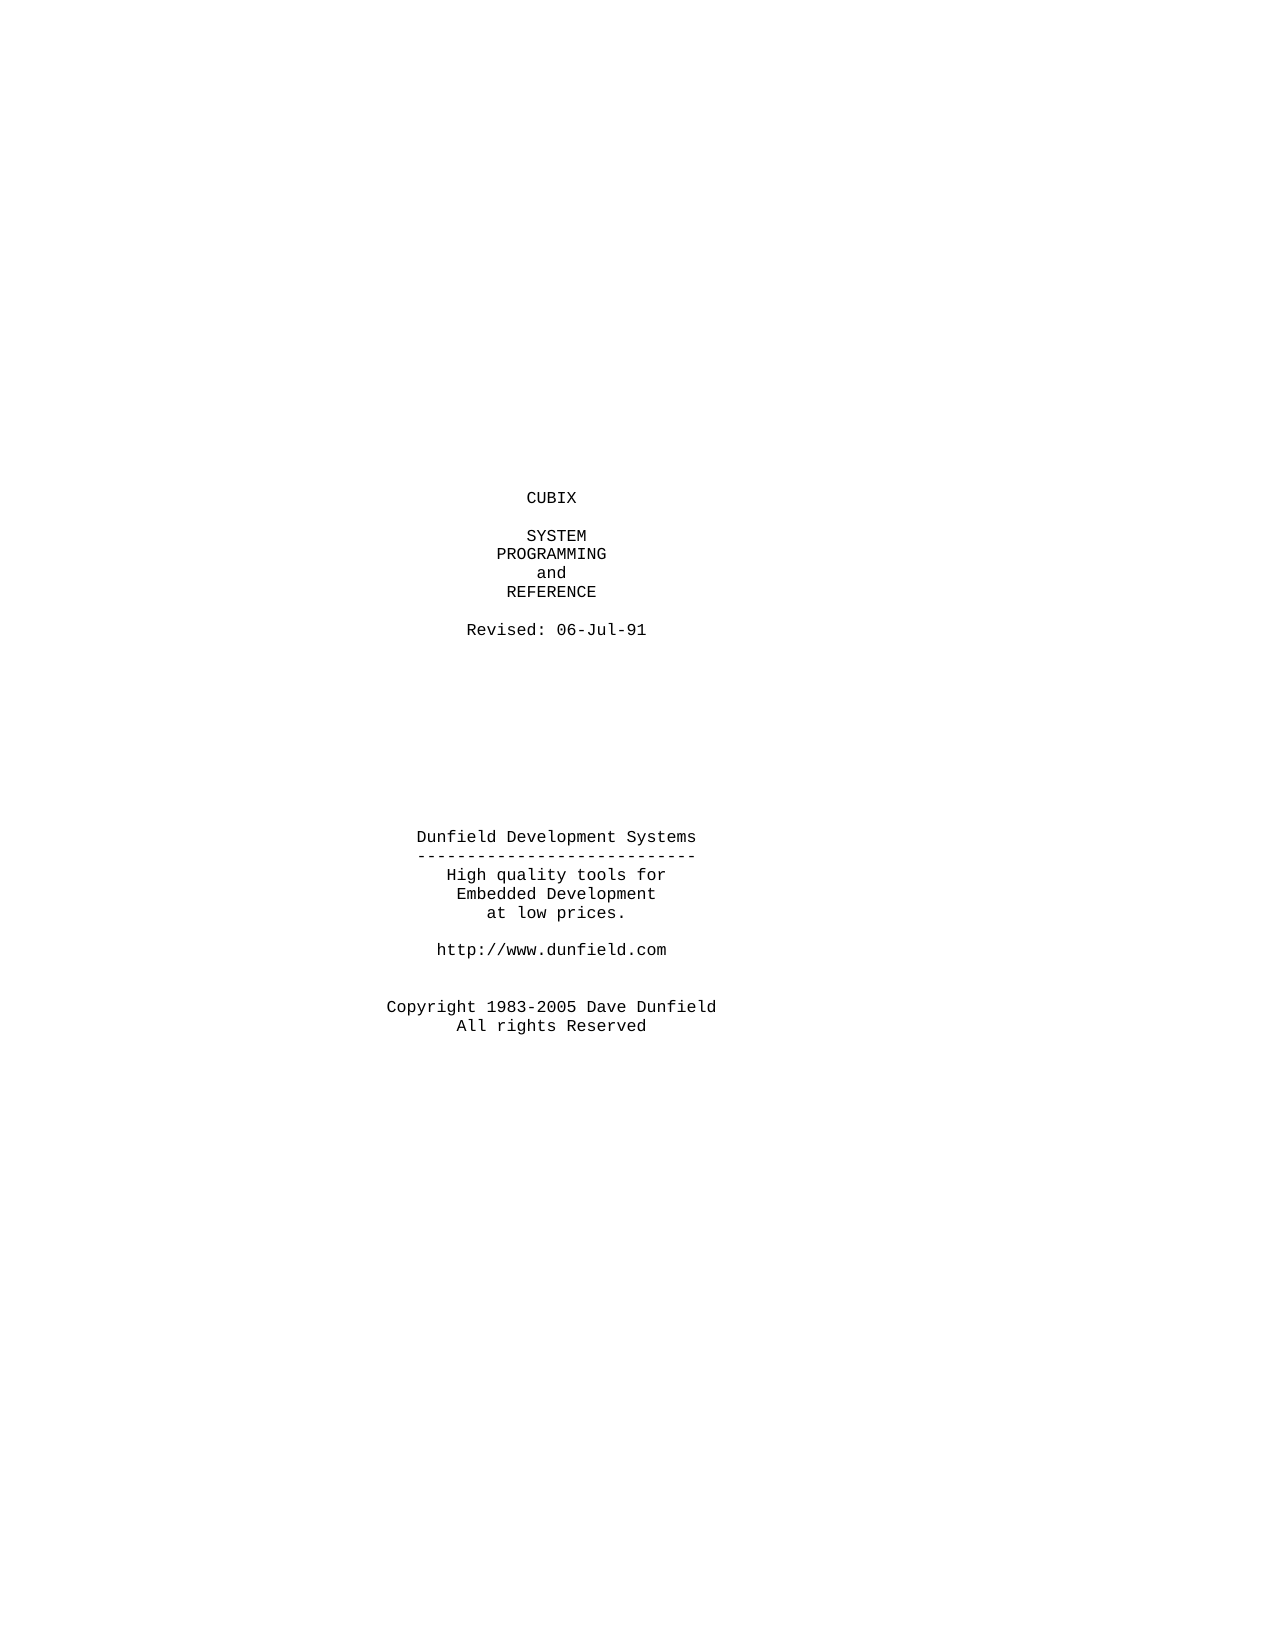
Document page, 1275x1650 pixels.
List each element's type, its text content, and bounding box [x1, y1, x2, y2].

text Embedded Development [156, 885, 1118, 904]
text Revised: 06-Jul-91 [156, 621, 1118, 640]
text at low prices. [156, 904, 1118, 923]
text ---------------------------- [156, 848, 1118, 866]
text http://www.dunfield.com [156, 942, 1118, 961]
text Copyright 1983-2005 Dave Dunfield [156, 998, 1118, 1017]
text and [156, 565, 1118, 584]
text Dunfield Development Systems [156, 829, 1118, 848]
text SYSTEM [156, 527, 1118, 546]
text PROGRAMMING [156, 546, 1118, 565]
text CUBIX [156, 489, 1118, 508]
text REFERENCE [156, 584, 1118, 602]
text High quality tools for [156, 866, 1118, 885]
text All rights Reserved [156, 1017, 1118, 1036]
